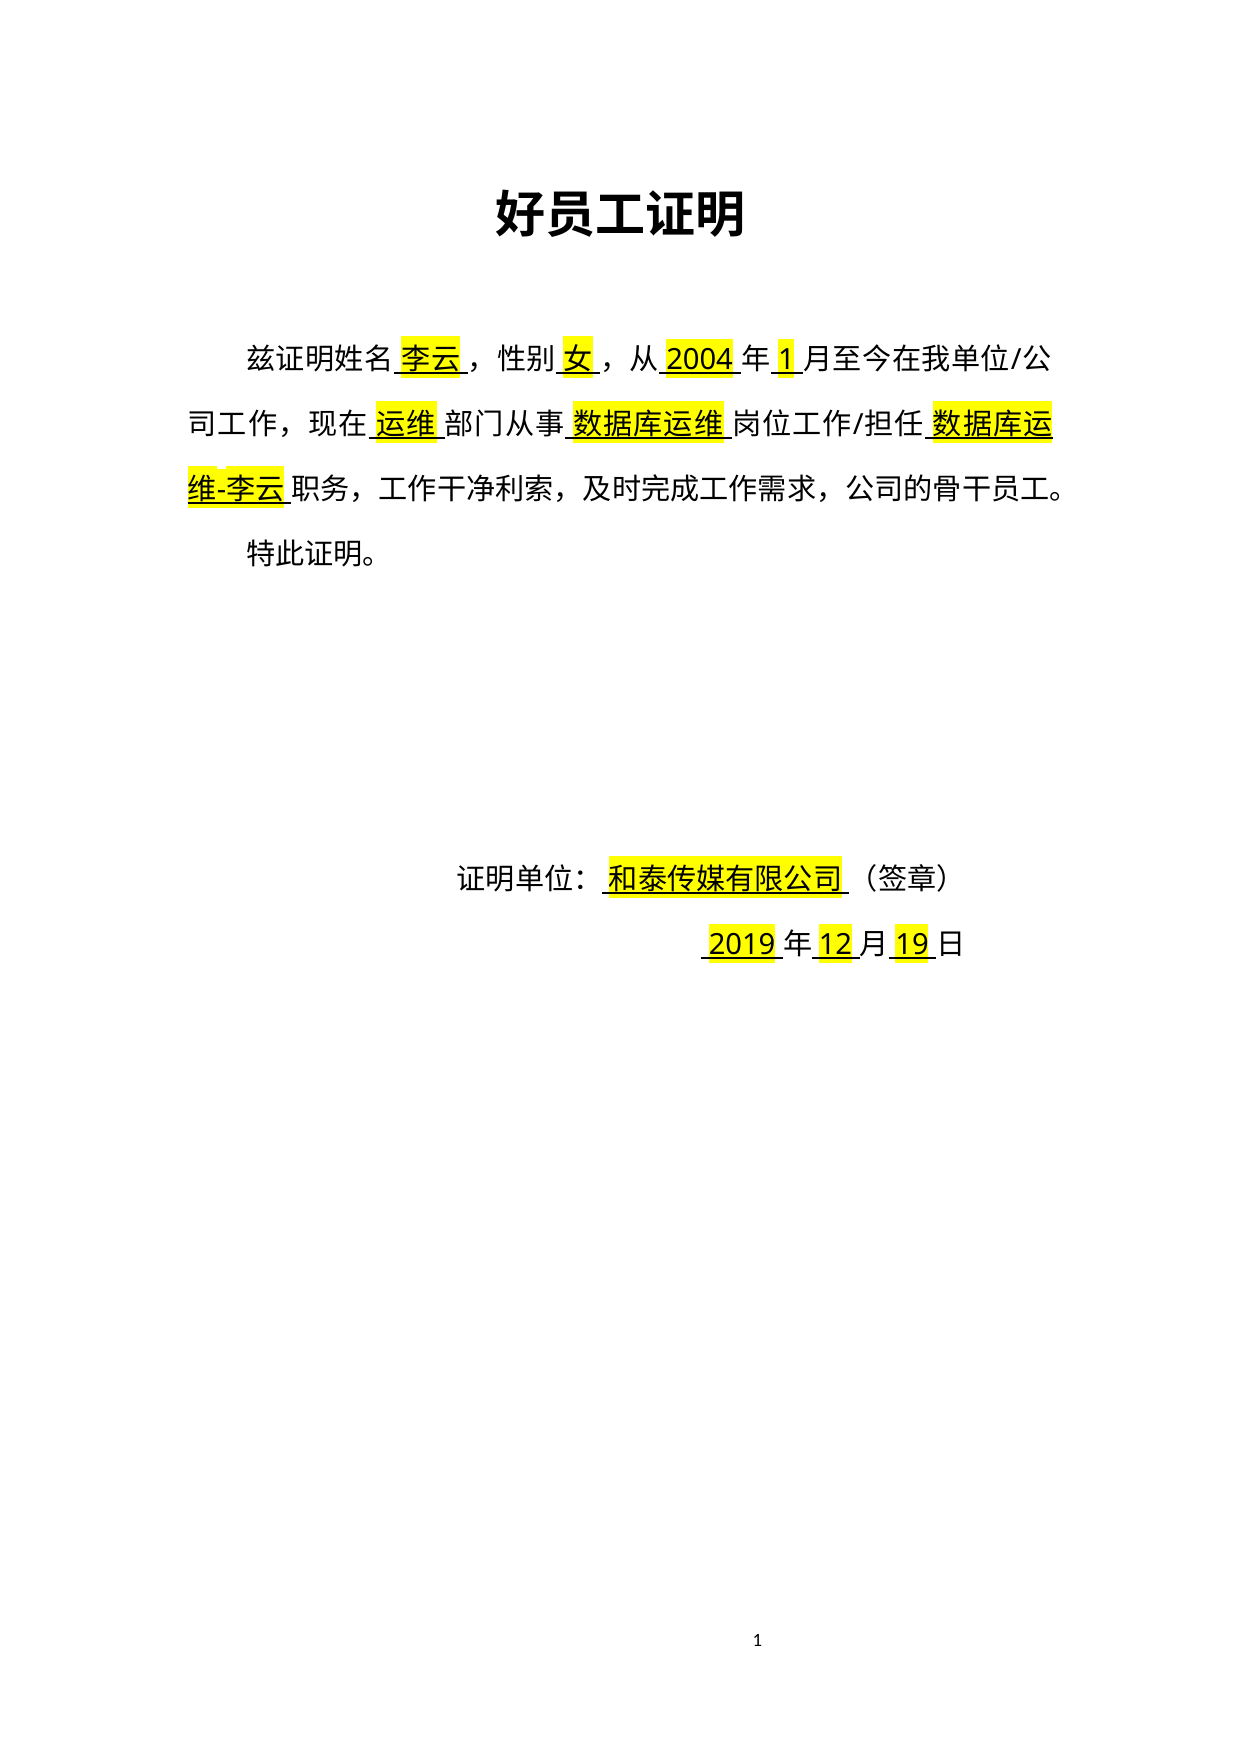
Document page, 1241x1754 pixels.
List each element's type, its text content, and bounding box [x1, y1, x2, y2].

text 好员工证明 [187, 162, 1053, 259]
text 兹证明姓名 李云 ，性别 女 ，从 2004 年 1 月至今在我单位/公司工作，现在 运维 部门从事 数据库运维 岗位工作/担任 数据库运维-李云 职务，工作干净利索，及时完成工作需求，公司的骨干员工。 [187, 324, 1053, 519]
text 2019 年 12 月 19 日 [187, 909, 965, 974]
text 特此证明。 [187, 519, 1053, 584]
text 证明单位： 和泰传媒有限公司 （签章） [187, 844, 965, 909]
